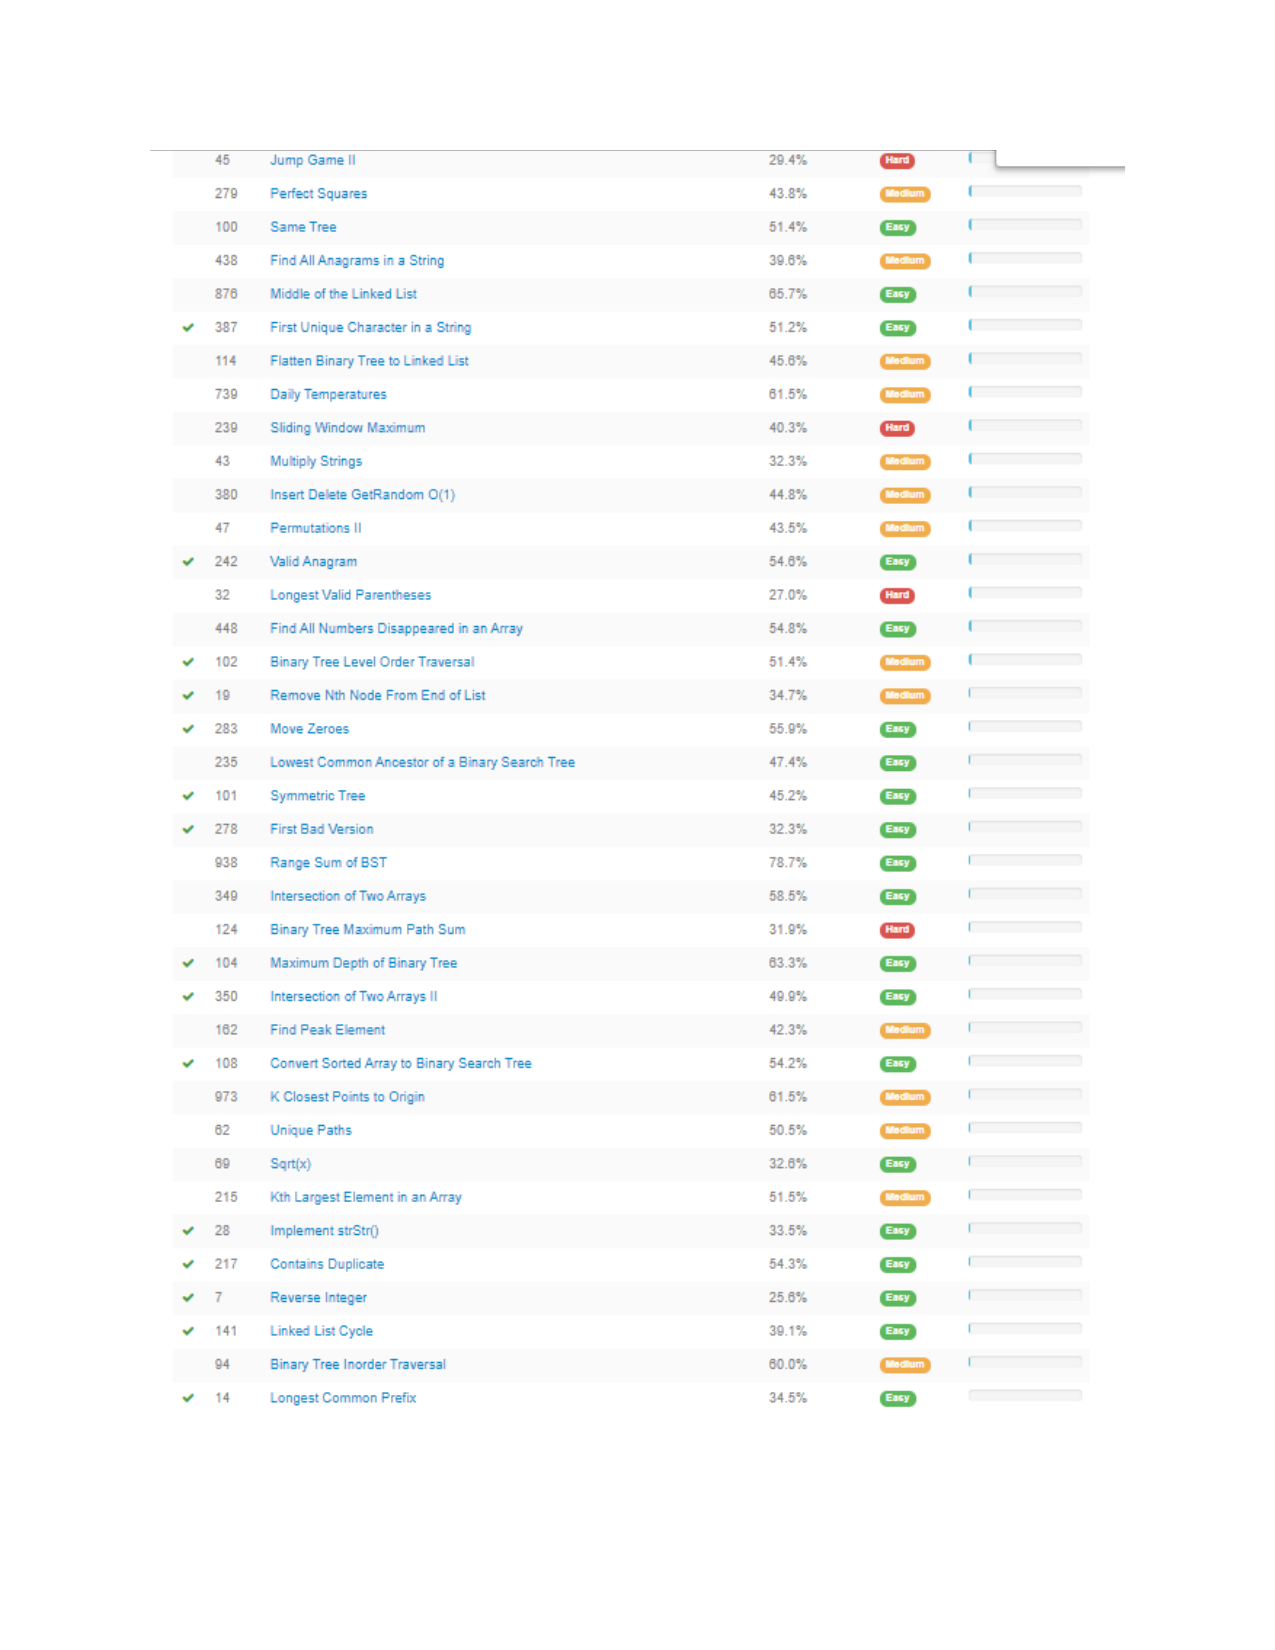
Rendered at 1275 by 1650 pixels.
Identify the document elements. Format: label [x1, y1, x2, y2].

picture [150, 150, 1125, 1426]
